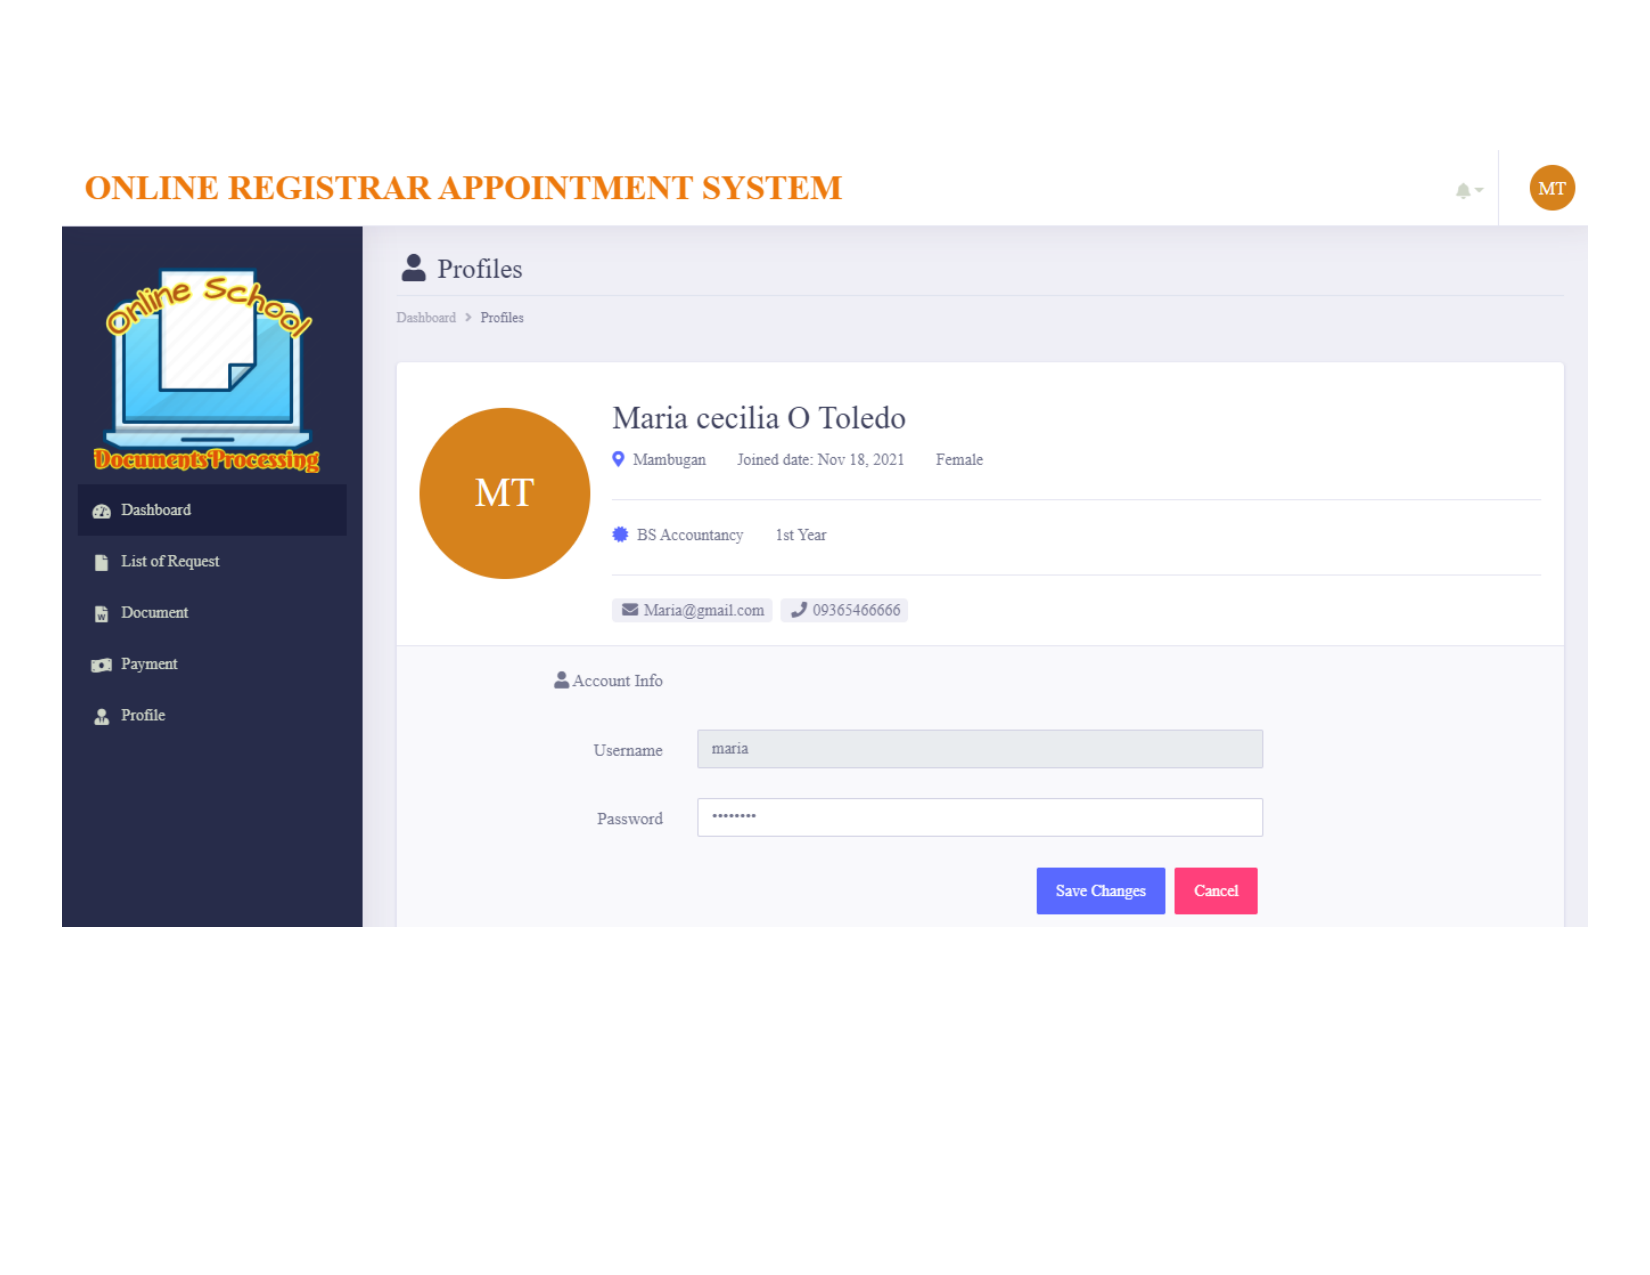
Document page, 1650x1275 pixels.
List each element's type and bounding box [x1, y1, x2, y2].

picture [62, 150, 1588, 927]
